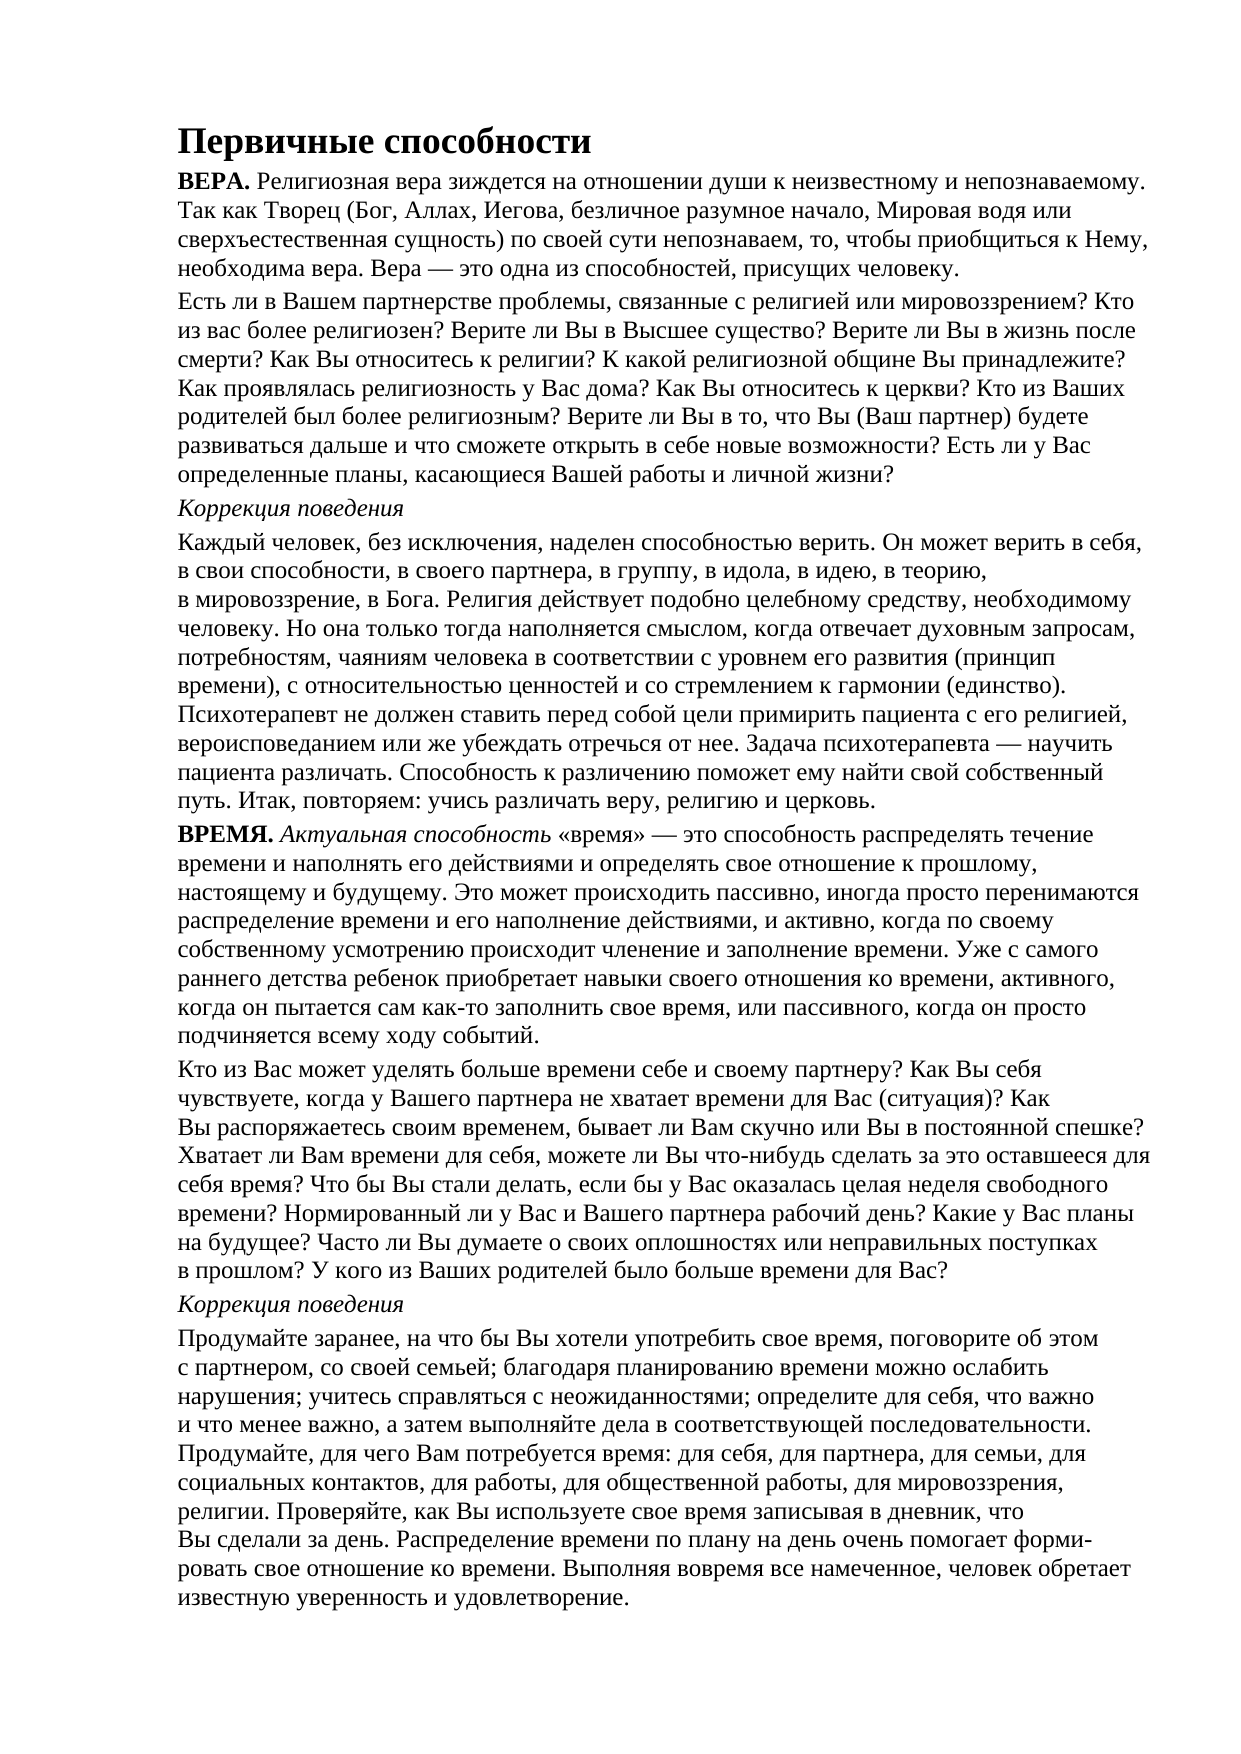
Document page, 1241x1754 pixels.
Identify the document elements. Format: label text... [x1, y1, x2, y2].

text ВЕРА. Религиозная вера зиждется на отношении души к неизвестному и непознаваемому. Так как Творец (Бог, Аллах, Иегова, безличное разумное начало, Мировая водя или сверхъестественная сущность) по своей сути непознаваем, то, чтобы приобщиться к Нему, необходима вера. Вера — это одна из способностей, присущих человеку. [177, 166, 1152, 281]
text Каждый человек, без исключения, наделен способностью верить. Он может верить в себя, в свои способности, в своего партнера, в группу, в идола, в идею, в теорию, в мировоззрение, в Бога. Религия действует подобно целебному средству, необходимому человеку. Но она только тогда наполняется смыслом, когда отвечает духовным запросам, потребностям, чаяниям человека в соответствии с уровнем его развития (принцип времени), с относительностью ценностей и со стремлением к гармонии (единство). Психотерапевт не должен ставить перед собой цели примирить пациента с его религией, вероисповеданием или же убеждать отречься от нее. Задача психотерапевта — научить пациента различать. Способность к различению поможет ему найти свой собственный путь. Итак, повторяем: учись различать веру, религию и церковь. [177, 527, 1152, 814]
text Коррекция поведения [177, 1289, 1152, 1318]
text ВРЕМЯ. Актуальная способность «время» — это способность распределять течение времени и наполнять его действиями и определять свое отношение к прошлому, настоящему и будущему. Это может происходить пассивно, иногда просто перенимаются распределение времени и его наполнение действиями, и активно, когда по своему собственному усмотрению происходит членение и заполнение времени. Уже с самого раннего детства ребенок приобретает навыки своего отношения ко времени, активного, когда он пытается сам как-то заполнить свое время, или пассивного, когда он просто подчиняется всему ходу событий. [177, 819, 1152, 1049]
subtitle Первичные способности [177, 118, 1152, 161]
text Есть ли в Вашем партнерстве проблемы, связанные с религией или мировоззрением? Кто из вас более религиозен? Верите ли Вы в Высшее существо? Верите ли Вы в жизнь после смерти? Как Вы относитесь к религии? К какой религиозной общине Вы принадлежите? Как проявлялась религиозность у Вас дома? Как Вы относитесь к церкви? Кто из Ваших родителей был более религиозным? Верите ли Вы в то, что Вы (Ваш партнер) будете развиваться дальше и что сможете открыть в себе новые возможности? Есть ли у Вас определенные планы, касающиеся Вашей работы и личной жизни? [177, 286, 1152, 488]
text Кто из Вас может уделять больше времени себе и своему партнеру? Как Вы себя чувствуете, когда у Вашего партнера не хватает времени для Вас (ситуация)? Как Вы распоряжаетесь своим временем, бывает ли Вам скучно или Вы в постоянной спешке? Хватает ли Вам времени для себя, можете ли Вы что-нибудь сделать за это оставшееся для себя время? Что бы Вы стали делать, если бы у Вас оказалась целая неделя свободного времени? Нормированный ли у Вас и Вашего партнера рабочий день? Какие у Вас планы на будущее? Часто ли Вы думаете о своих оплошностях или неправильных поступках в прошлом? У кого из Ваших родителей было больше времени для Вас? [177, 1054, 1152, 1284]
text Коррекция поведения [177, 493, 1152, 522]
text Продумайте заранее, на что бы Вы хотели употребить свое время, поговорите об этом с партнером, со своей семьей; благодаря планированию времени можно ослабить нарушения; учитесь справляться с неожиданностями; определите для себя, что важно и что менее важно, а затем выполняйте дела в соответствующей последовательности. Продумайте, для чего Вам потребуется время: для себя, для партнера, для семьи, для социальных контактов, для работы, для общественной работы, для мировоззрения, религии. Проверяйте, как Вы используете свое время записывая в дневник, что Вы сделали за день. Распределение времени по плану на день очень помогает формировать свое отношение ко времени. Выполняя вовремя все намеченное, человек обретает известную уверенность и удовлетворение. [177, 1323, 1152, 1611]
